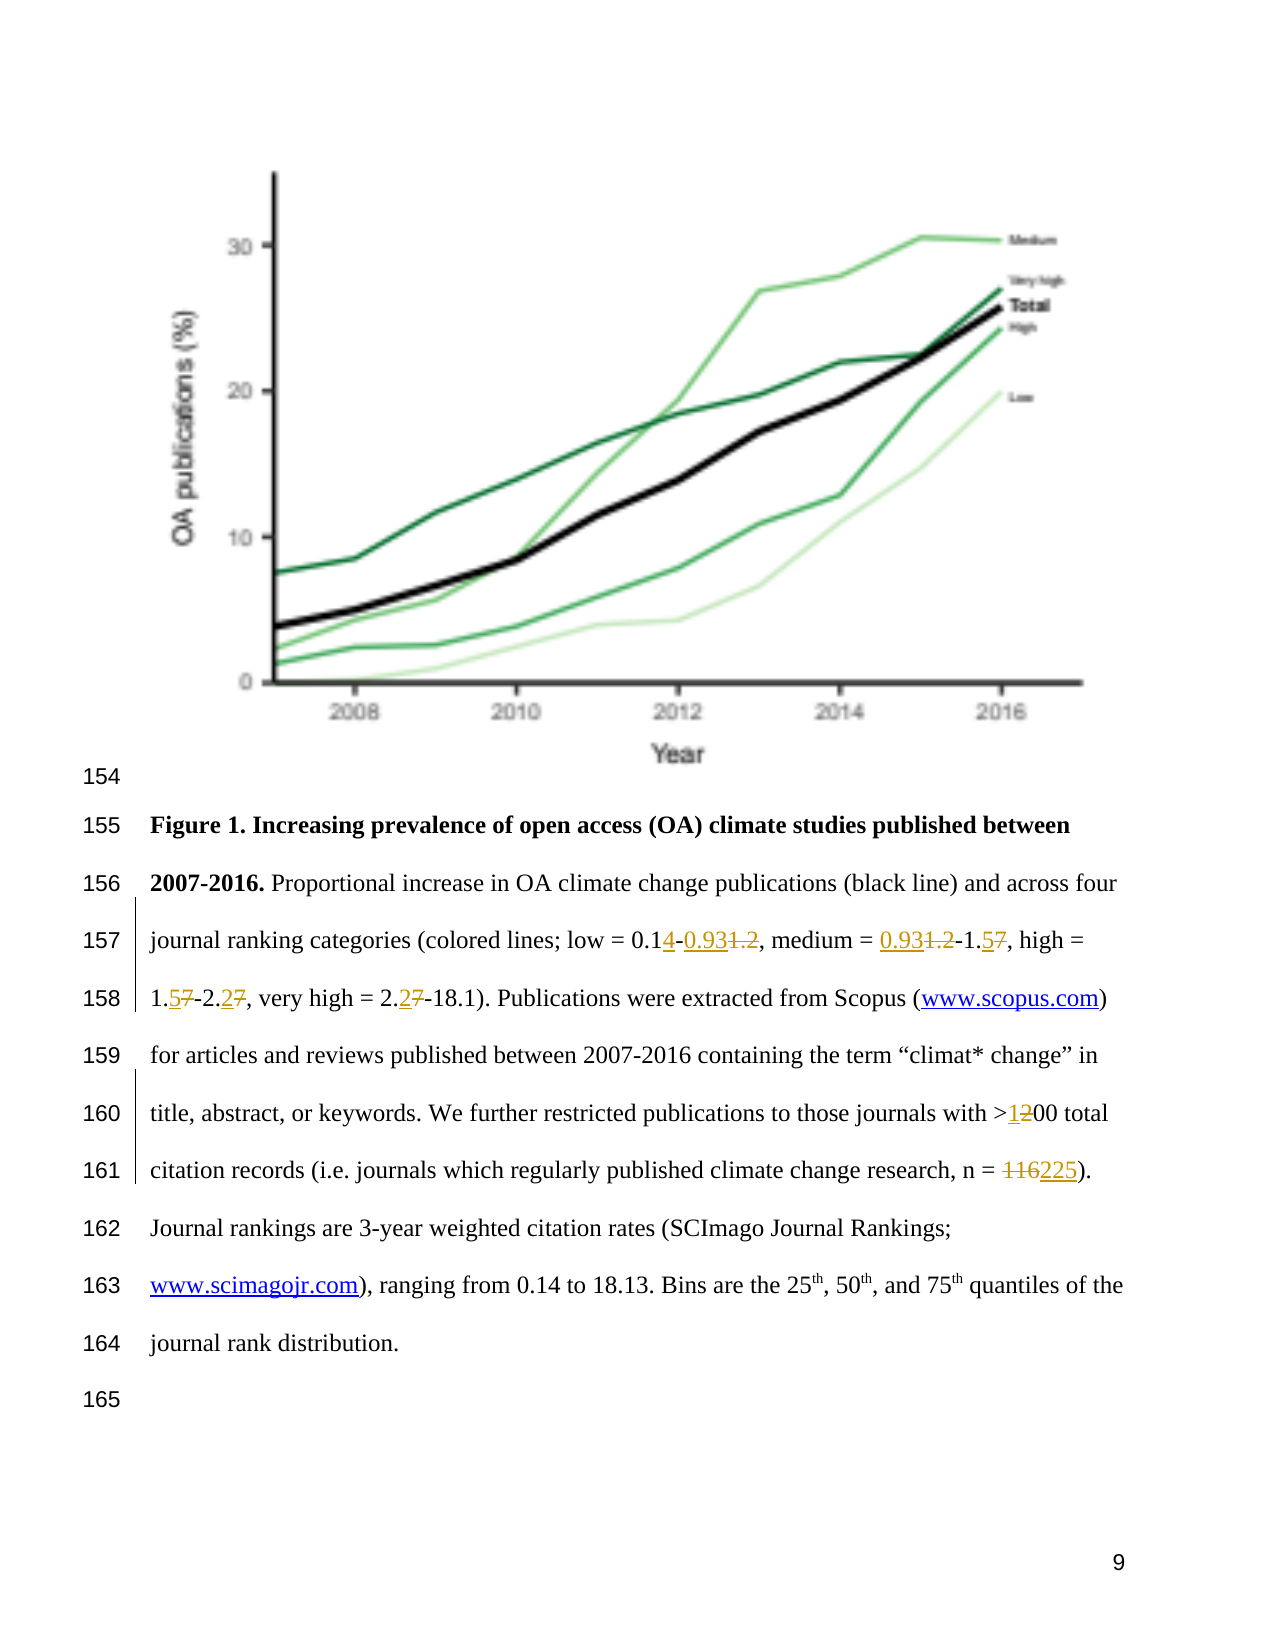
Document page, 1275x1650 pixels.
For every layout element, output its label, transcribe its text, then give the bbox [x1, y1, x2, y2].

text Figure 1. Increasing prevalence of open access (OA) climate studies published between 2007-2016. Proportional increase in OA climate change publications (black line) and across four journal ranking categories (colored lines; low = 0.1-, medium = -1., high = 1.-2., very high = 2.-18.1). Publications were extracted from Scopus (www.scopus.com) for articles and reviews published between 2007-2016 containing the term “climat* change” in title, abstract, or keywords. We further restricted publications to those journals with >00 total citation records (i.e. journals which regularly published climate change research, n = ). Journal rankings are 3-year weighted citation rates (SCImago Journal Rankings; www.scimagojr.com), ranging from 0.14 to 18.13. Bins are the 25th, 50th, and 75th quantiles of the journal rank distribution. [150, 810, 1125, 1357]
